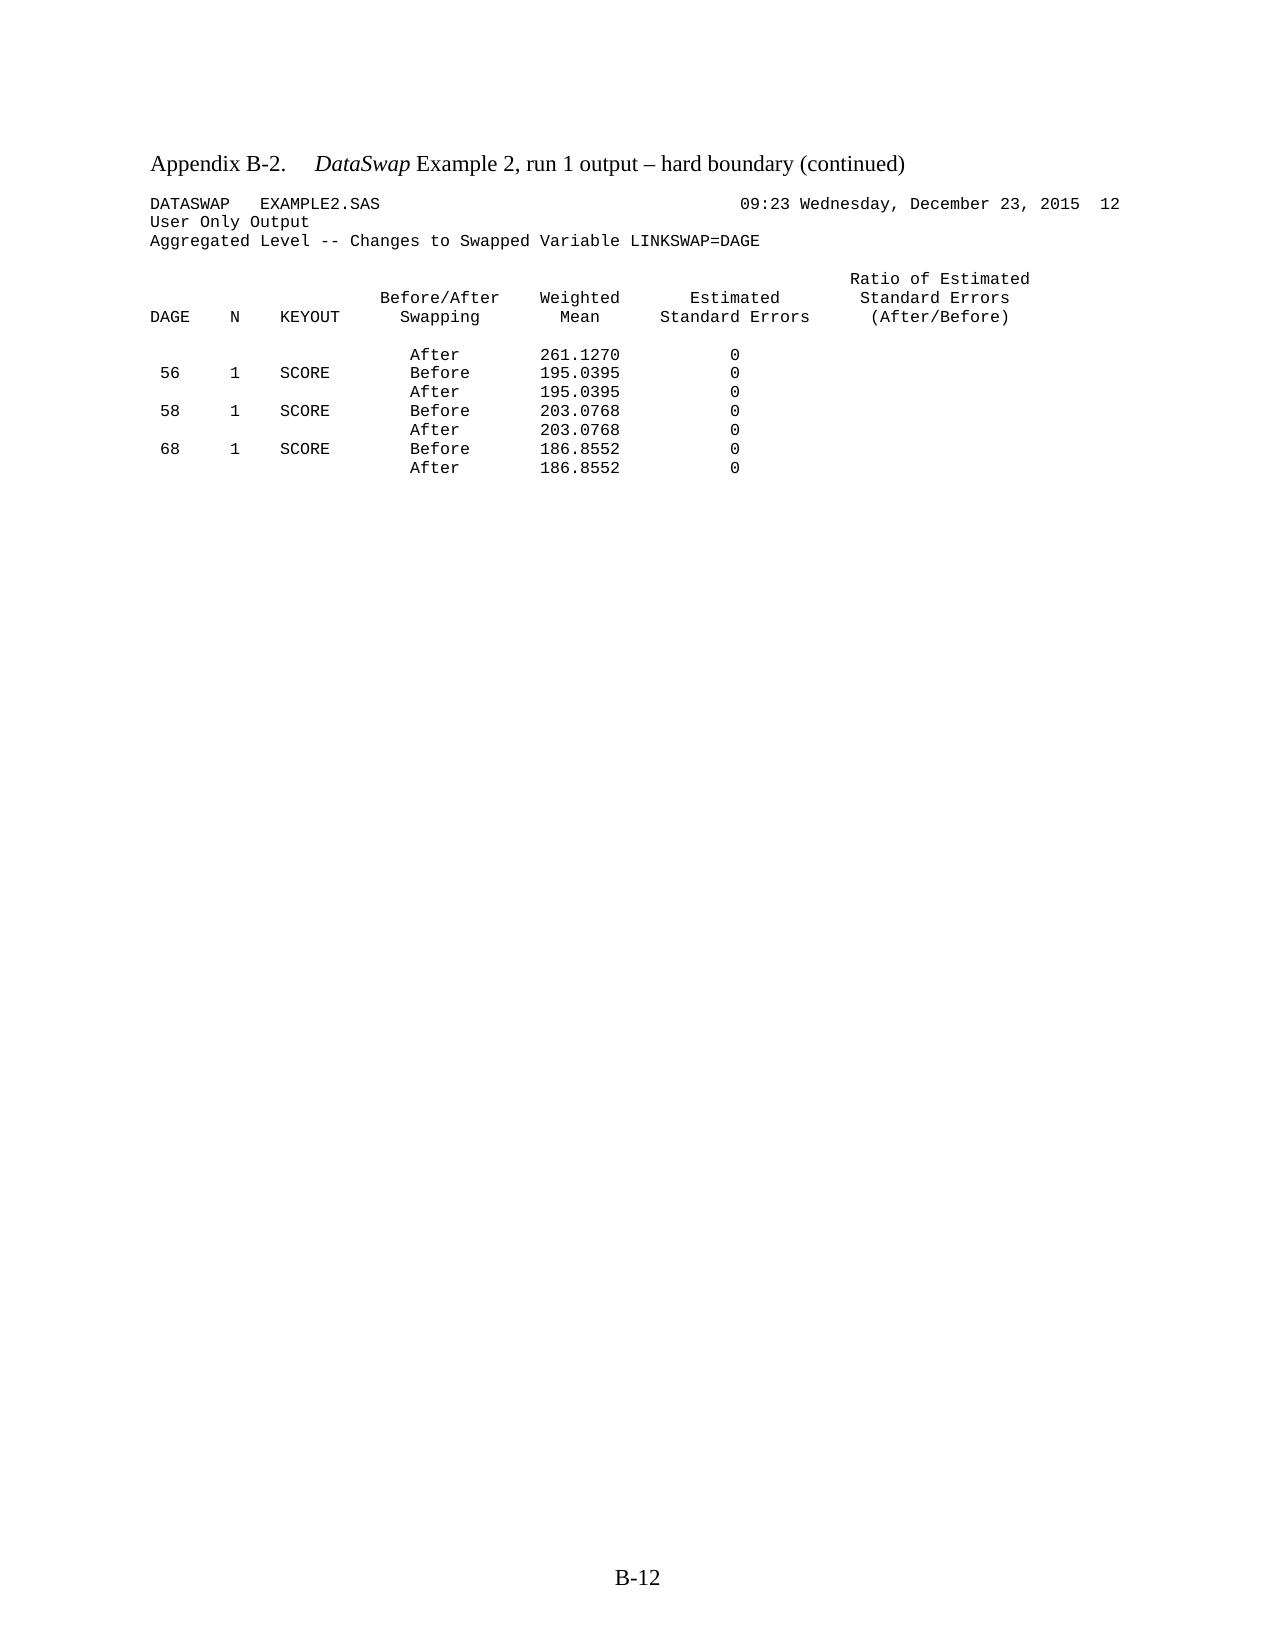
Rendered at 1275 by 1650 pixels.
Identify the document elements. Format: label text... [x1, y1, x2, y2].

text DAGE N KEYOUT Swapping Mean Standard Errors (After/Before) [150, 308, 1125, 327]
text After 261.1270 0 [150, 346, 1125, 365]
text DATASWAP EXAMPLE2.SAS 09:23 Wednesday, December 23, 2015 12 [150, 195, 1125, 214]
text After 203.0768 0 [150, 421, 1125, 440]
text After 195.0395 0 [150, 384, 1125, 403]
title @ denotes SE ratios exceeds 1.1 and sample size exceeds 45Appendix B-2. DataSwap Example 2, run 1 output – hard boundary (continued) [150, 150, 1125, 176]
text Before/After Weighted Estimated Standard Errors [150, 289, 1125, 308]
text Ratio of Estimated [150, 271, 1125, 289]
text 56 1 SCORE Before 195.0395 0 [150, 365, 1125, 384]
text 58 1 SCORE Before 203.0768 0 [150, 403, 1125, 421]
text User Only Output [150, 214, 1125, 233]
text After 186.8552 0 [150, 459, 1125, 478]
text 68 1 SCORE Before 186.8552 0 [150, 440, 1125, 459]
text Aggregated Level -- Changes to Swapped Variable LINKSWAP=DAGE [150, 233, 1125, 252]
